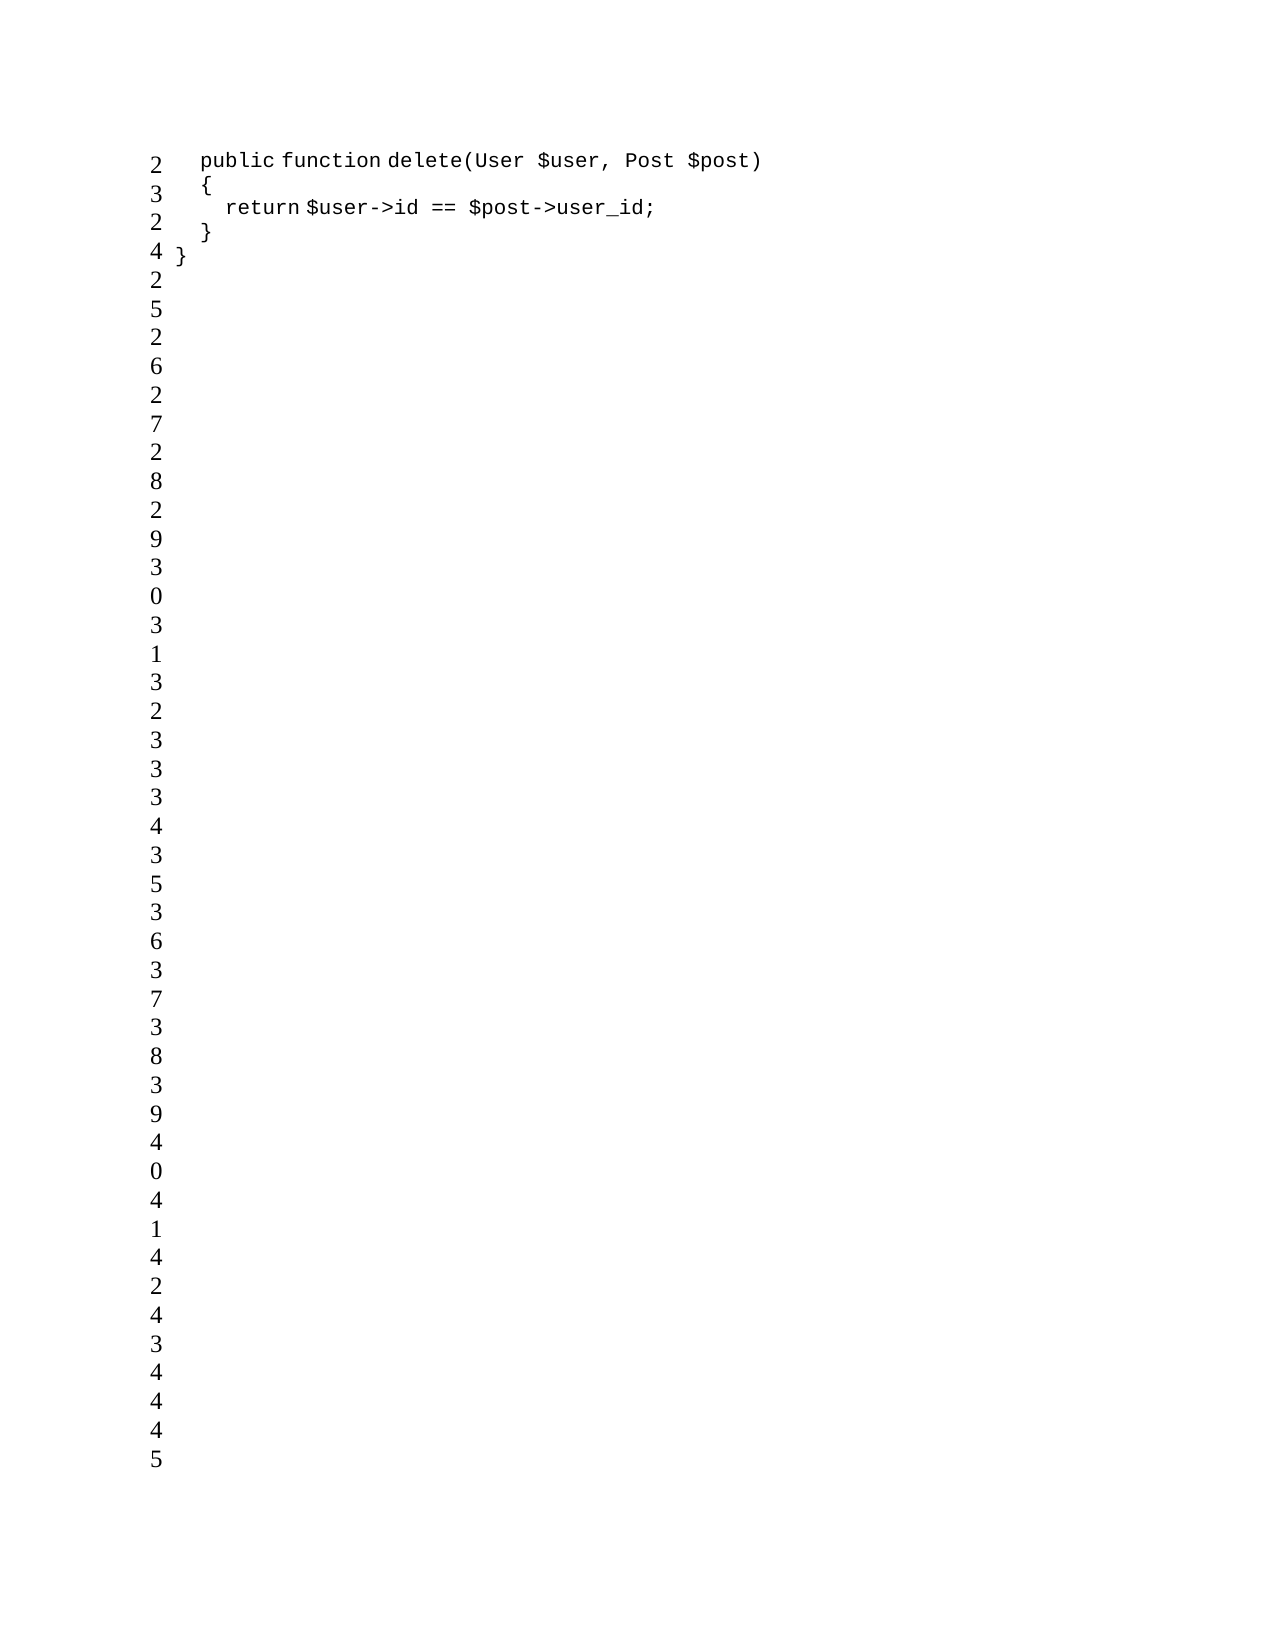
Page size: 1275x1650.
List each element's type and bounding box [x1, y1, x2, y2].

table_header [175, 150, 825, 1472]
table_header [150, 150, 175, 1472]
